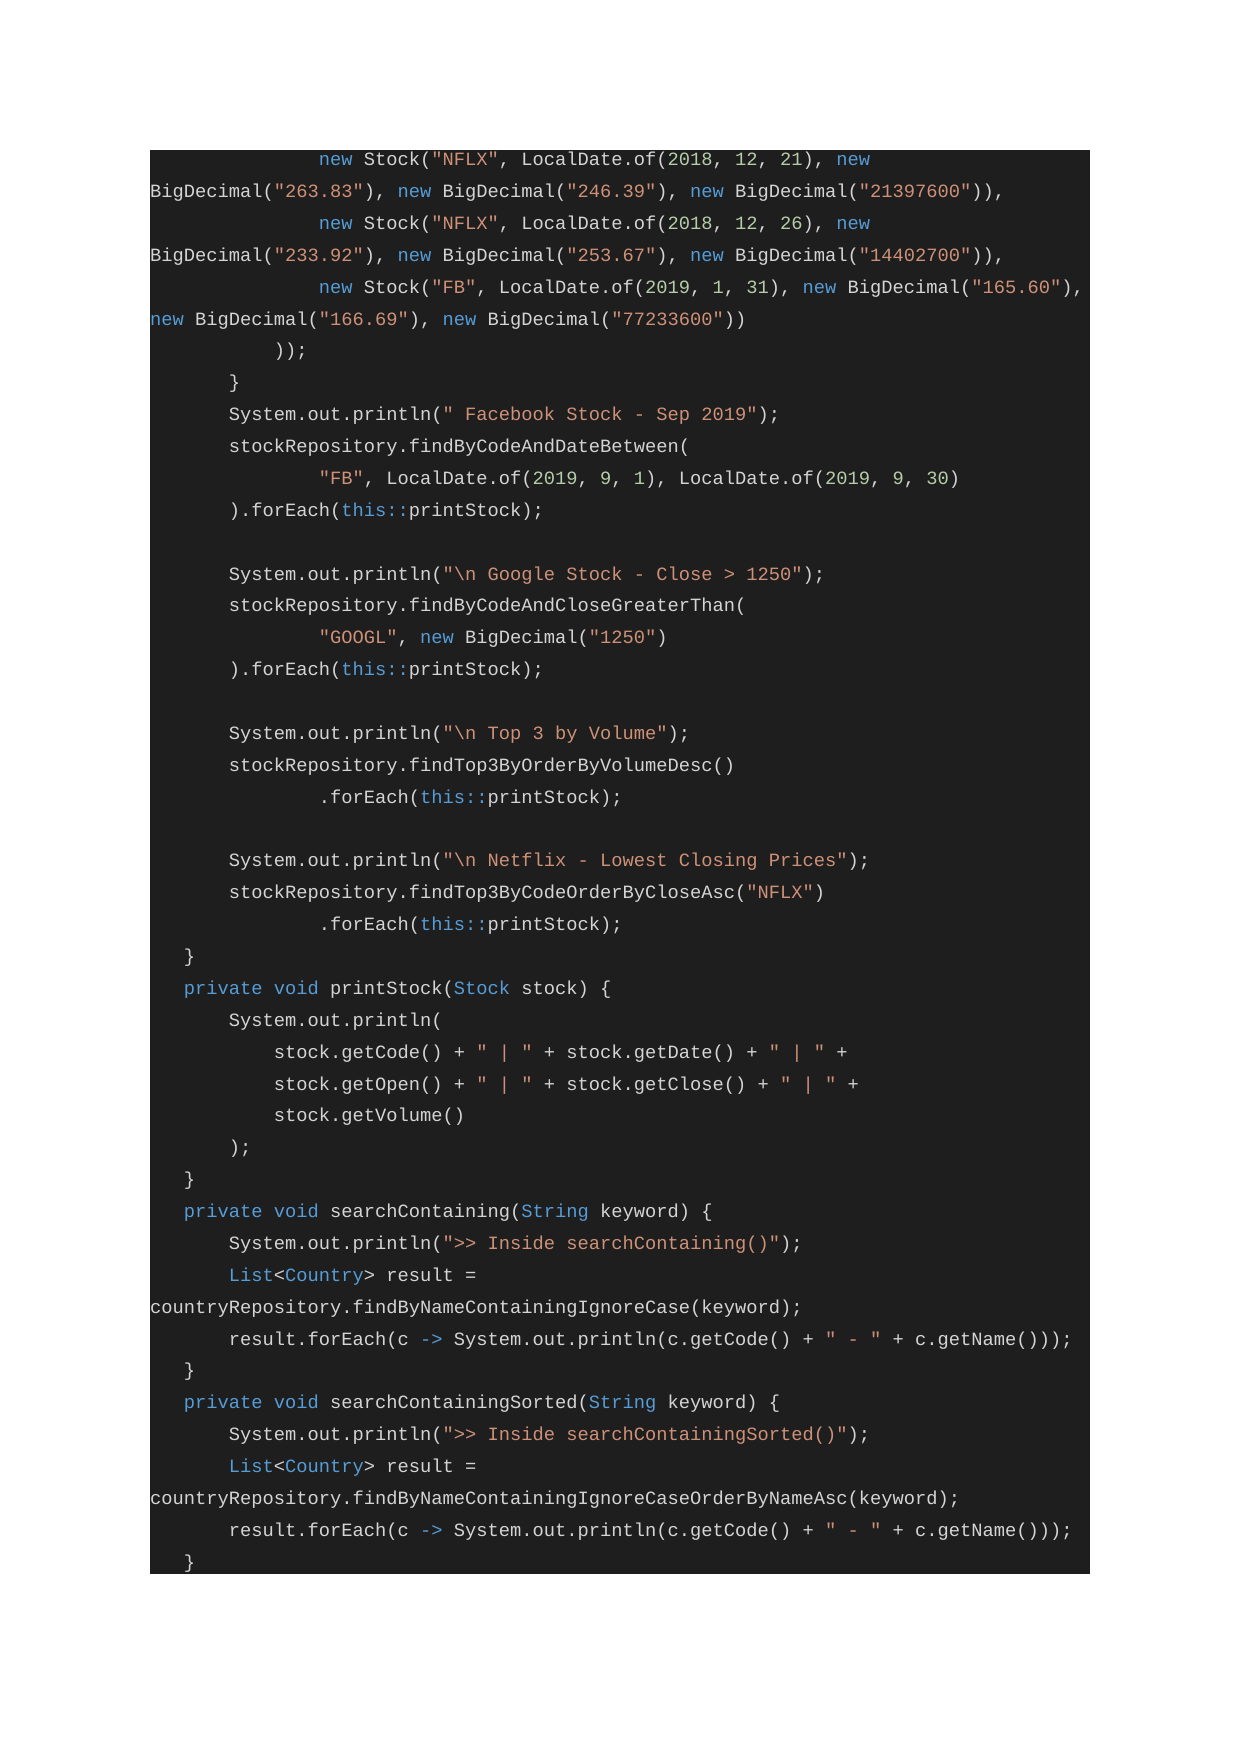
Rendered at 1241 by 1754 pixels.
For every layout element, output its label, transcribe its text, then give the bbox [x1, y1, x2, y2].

text stock.getOpen() + " | " + stock.getClose() + " | " + [150, 1074, 1090, 1096]
text ).forEach(this::printStock); [150, 501, 1090, 522]
text private void searchContainingSorted(String keyword) { [150, 1393, 1090, 1414]
text ).forEach(this::printStock); [150, 660, 1090, 681]
text System.out.println("\n Netflix - Lowest Closing Prices"); [150, 851, 1090, 872]
text } [150, 1552, 1090, 1574]
text stockRepository.findTop3ByCodeOrderByCloseAsc("NFLX") [150, 883, 1090, 904]
text stock.getCode() + " | " + stock.getDate() + " | " + [150, 1042, 1090, 1064]
text } [150, 947, 1090, 968]
text "FB", LocalDate.of(2019, 9, 1), LocalDate.of(2019, 9, 30) [150, 469, 1090, 490]
text } [150, 1361, 1090, 1382]
text private void printStock(Stock stock) { [150, 979, 1090, 1000]
text } [150, 373, 1090, 394]
text stockRepository.findByCodeAndCloseGreaterThan( [150, 596, 1090, 617]
text )); [150, 341, 1090, 362]
text .forEach(this::printStock); [150, 915, 1090, 936]
text new Stock("FB", LocalDate.of(2019, 1, 31), new BigDecimal("165.60"), new BigDecimal("166.69"), new BigDecimal("77233600")) [150, 277, 1090, 331]
text System.out.println(">> Inside searchContaining()"); [150, 1234, 1090, 1255]
text ); [150, 1138, 1090, 1159]
text System.out.println(">> Inside searchContainingSorted()"); [150, 1425, 1090, 1446]
text System.out.println("\n Top 3 by Volume"); [150, 724, 1090, 745]
text "GOOGL", new BigDecimal("1250") [150, 628, 1090, 649]
text result.forEach(c -> System.out.println(c.getCode() + " - " + c.getName())); [150, 1521, 1090, 1542]
text } [150, 1170, 1090, 1191]
text stockRepository.findByCodeAndDateBetween( [150, 437, 1090, 458]
text private void searchContaining(String keyword) { [150, 1202, 1090, 1223]
text List<Country> result = countryRepository.findByNameContainingIgnoreCase(keyword); [150, 1266, 1090, 1319]
text System.out.println( [150, 1011, 1090, 1032]
text .forEach(this::printStock); [150, 787, 1090, 809]
text result.forEach(c -> System.out.println(c.getCode() + " - " + c.getName())); [150, 1329, 1090, 1351]
text List<Country> result = countryRepository.findByNameContainingIgnoreCaseOrderByNameAsc(keyword); [150, 1457, 1090, 1510]
text System.out.println(" Facebook Stock - Sep 2019"); [150, 405, 1090, 426]
text new Stock("NFLX", LocalDate.of(2018, 12, 26), new BigDecimal("233.92"), new BigDecimal("253.67"), new BigDecimal("14402700")), [150, 214, 1090, 267]
text new Stock("NFLX", LocalDate.of(2018, 12, 21), new BigDecimal("263.83"), new BigDecimal("246.39"), new BigDecimal("21397600")), [150, 150, 1090, 203]
text stockRepository.findTop3ByOrderByVolumeDesc() [150, 756, 1090, 777]
text System.out.println("\n Google Stock - Close > 1250"); [150, 564, 1090, 586]
text stock.getVolume() [150, 1106, 1090, 1127]
